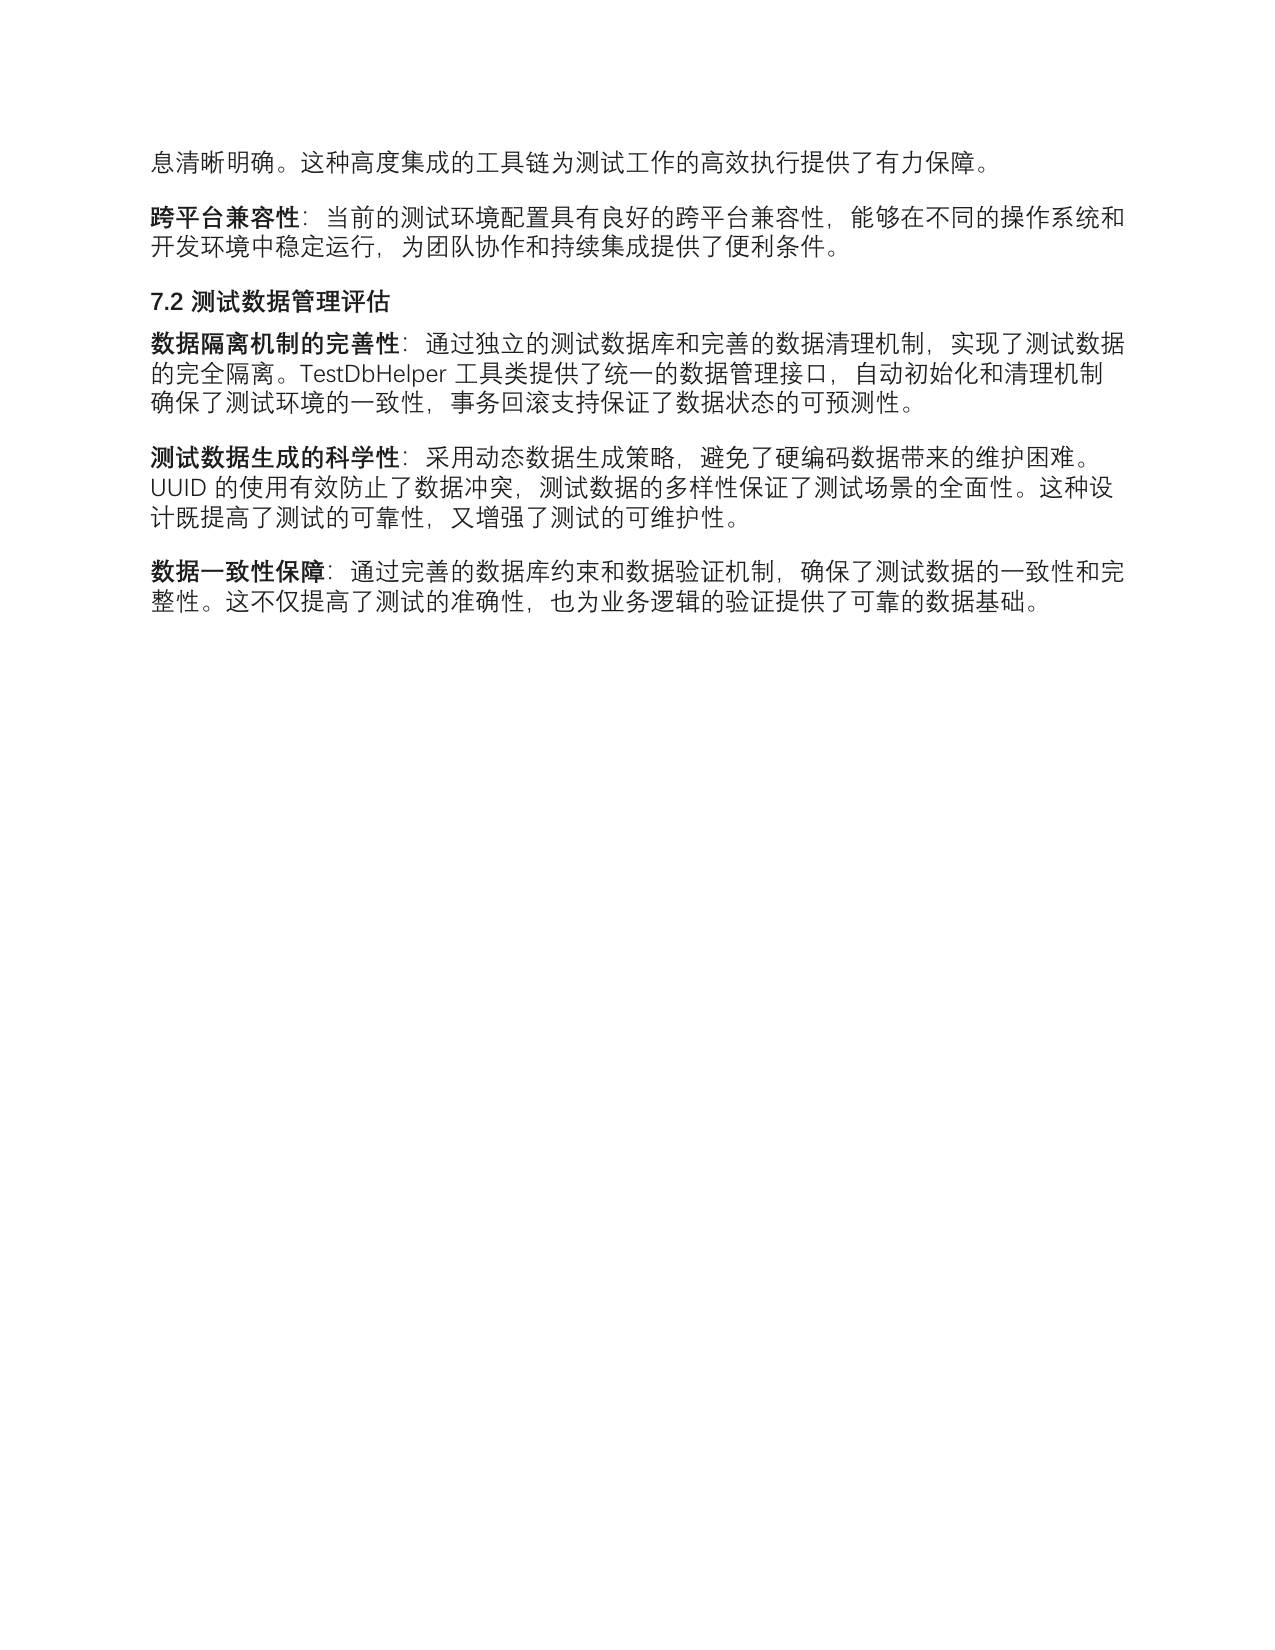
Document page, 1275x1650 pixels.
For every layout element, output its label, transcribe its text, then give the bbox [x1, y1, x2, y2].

text 数据一致性保障：通过完善的数据库约束和数据验证机制，确保了测试数据的一致性和完整性。这不仅提高了测试的准确性，也为业务逻辑的验证提供了可靠的数据基础。 [150, 559, 1125, 645]
text 数据隔离机制的完善性：通过独立的测试数据库和完善的数据清理机制，实现了测试数据的完全隔离。TestDbHelper 工具类提供了统一的数据管理接口，自动初始化和清理机制确保了测试环境的一致性，事务回滚支持保证了数据状态的可预测性。 [150, 331, 1125, 417]
text 测试数据生成的科学性：采用动态数据生成策略，避免了硬编码数据带来的维护困难。UUID 的使用有效防止了数据冲突，测试数据的多样性保证了测试场景的全面性。这种设计既提高了测试的可靠性，又增强了测试的可维护性。 [150, 445, 1125, 531]
text 跨平台兼容性：当前的测试环境配置具有良好的跨平台兼容性，能够在不同的操作系统和开发环境中稳定运行，为团队协作和持续集成提供了便利条件。 [150, 205, 1125, 260]
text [150, 150, 1125, 176]
subtitle 7.2 测试数据管理评估 [150, 289, 1125, 315]
